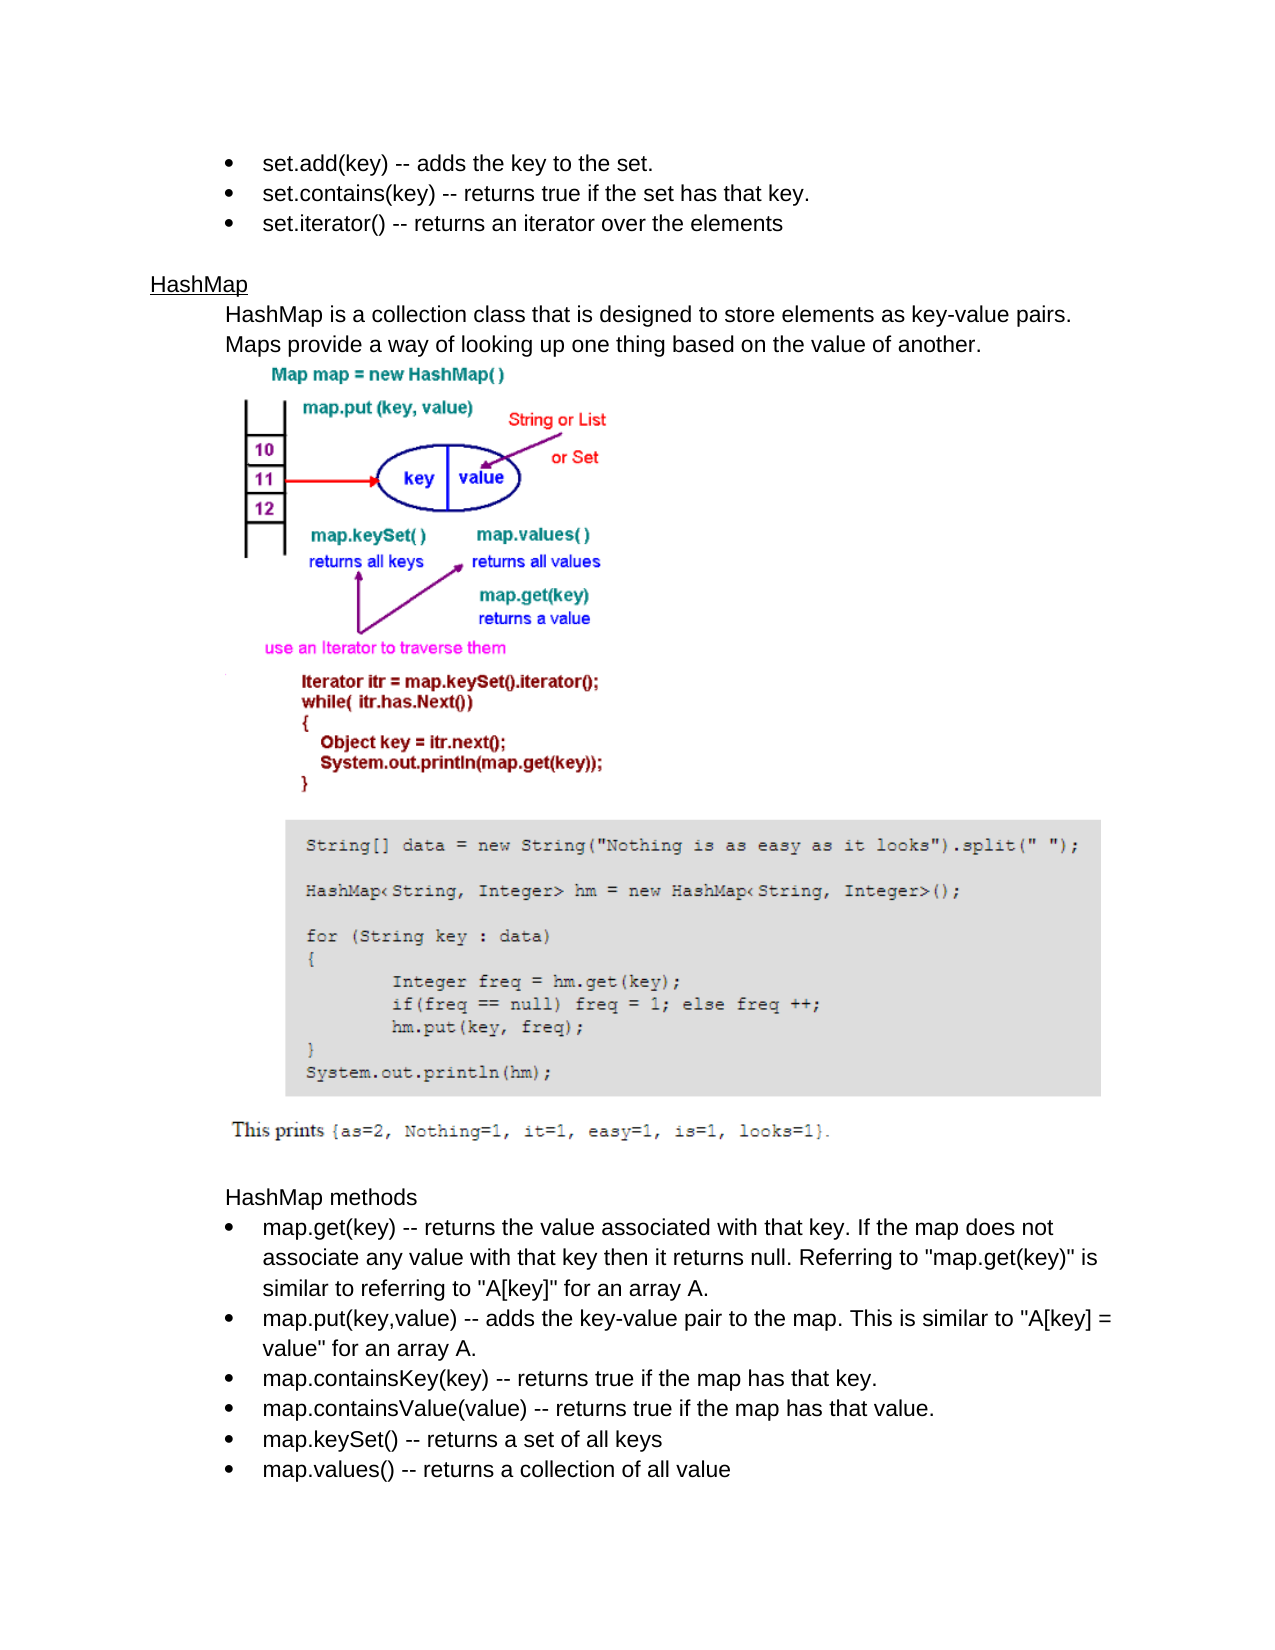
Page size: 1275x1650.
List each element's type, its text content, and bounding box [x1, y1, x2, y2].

list set.add(key) -- adds the key to the set. [225, 150, 1125, 176]
picture [225, 361, 627, 805]
list map.containsKey(key) -- returns true if the map has that key. [225, 1365, 1125, 1392]
text HashMap methods [225, 1184, 1125, 1210]
list map.get(key) -- returns the value associated with that key. If the map does not associate any value with that key then it returns null. Referring to "map.get(key)" is similar to referring to "A[key]" for an array A. [225, 1214, 1125, 1301]
list map.containsValue(value) -- returns true if the map has that value. [225, 1395, 1125, 1422]
list map.put(key,value) -- adds the key-value pair to the map. This is similar to "A[key] = value" for an array A. [225, 1305, 1125, 1361]
list set.contains(key) -- returns true if the set has that key. [225, 180, 1125, 207]
list map.keySet() -- returns a set of all keys [225, 1426, 1125, 1452]
list map.values() -- returns a collection of all value [225, 1456, 1125, 1482]
list set.iterator() -- returns an iterator over the elements [225, 210, 1125, 237]
text HashMap [150, 271, 1125, 297]
picture [225, 808, 1101, 1150]
